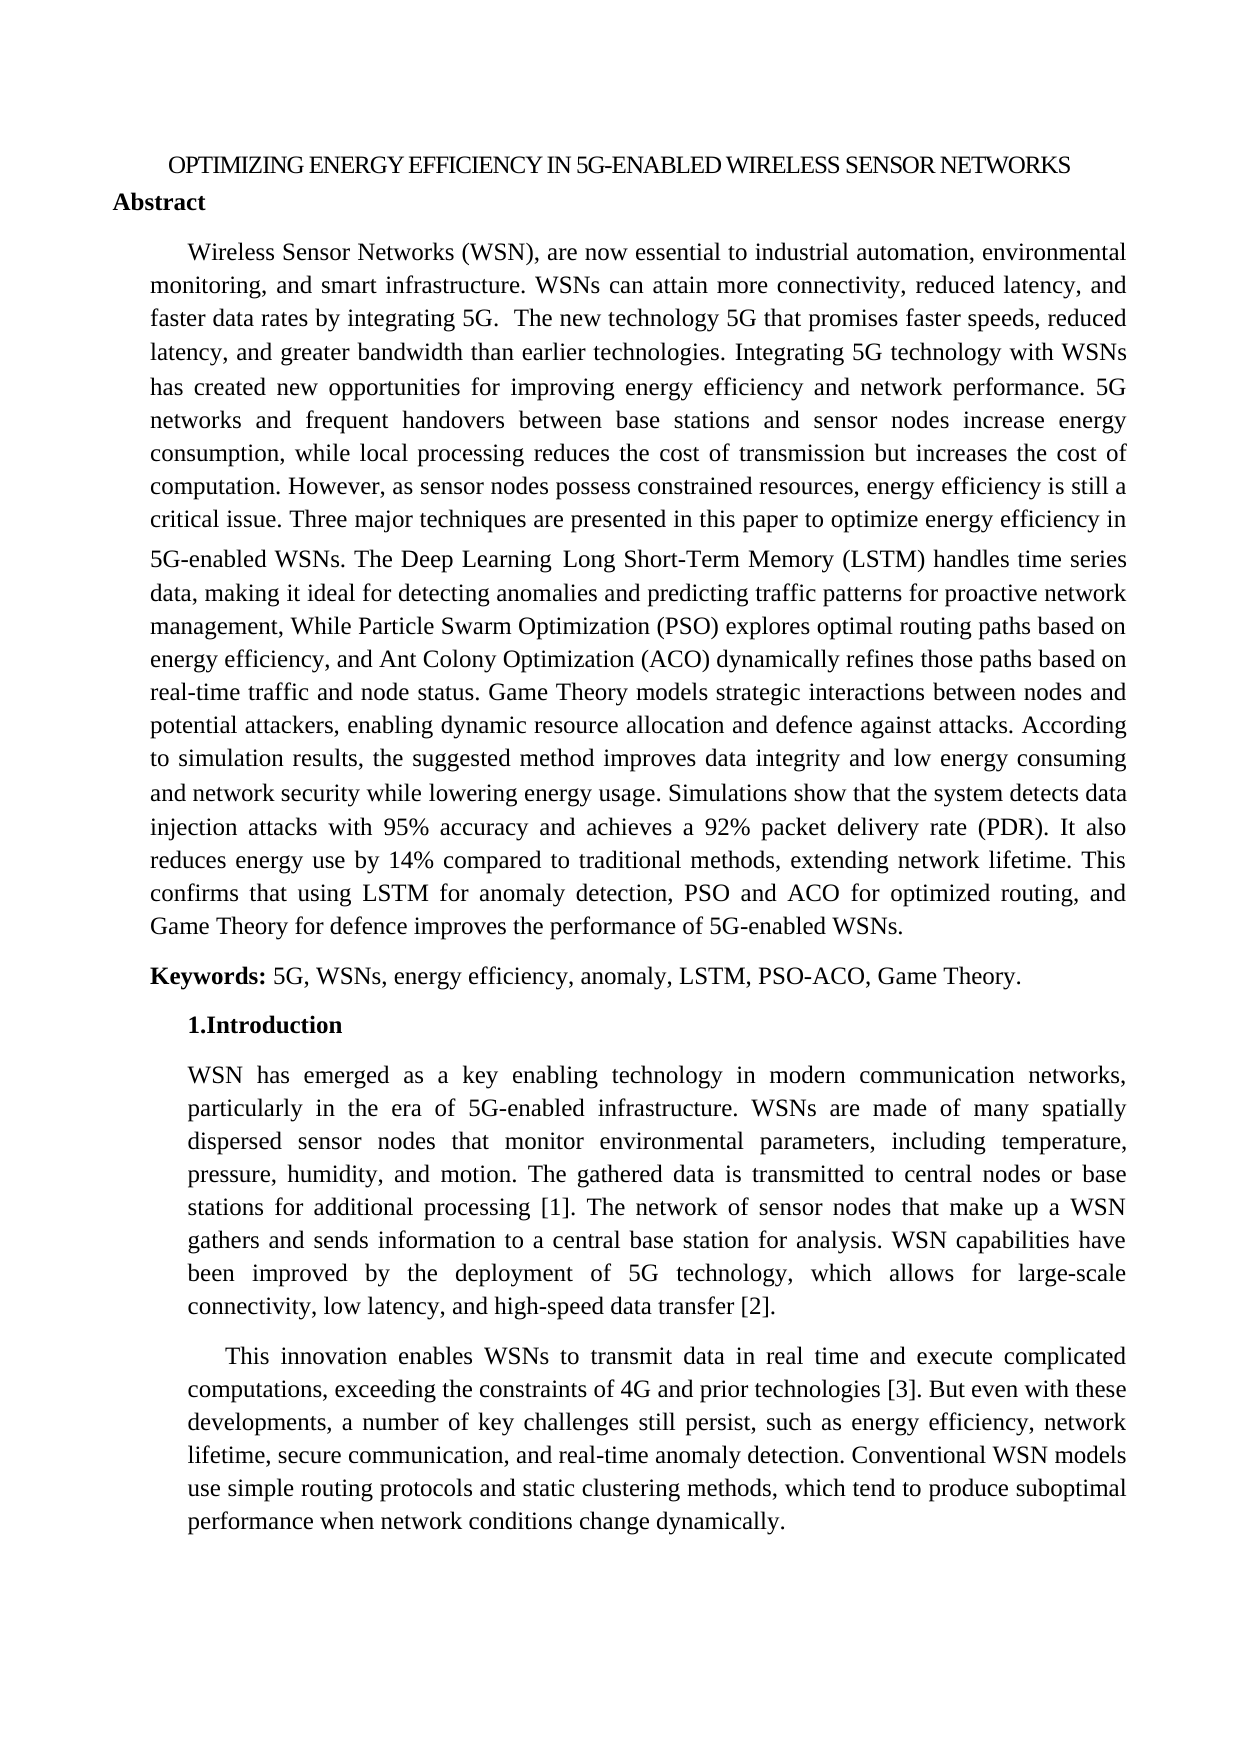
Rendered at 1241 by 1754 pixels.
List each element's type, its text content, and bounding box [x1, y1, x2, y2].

text WSN has emerged as a key enabling technology in modern communication networks, particularly in the era of 5G-enabled infrastructure. WSNs are made of many spatially dispersed sensor nodes that monitor environmental parameters, including temperature, pressure, humidity, and motion. The gathered data is transmitted to central nodes or base stations for additional processing [1]. The network of sensor nodes that make up a WSN gathers and sends information to a central base station for analysis. WSN capabilities have been improved by the deployment of 5G technology, which allows for large-scale connectivity, low latency, and high-speed data transfer [2]. [187, 1060, 1128, 1320]
text Keywords: 5G, WSNs, energy efficiency, anomaly, LSTM, PSO-ACO, Game Theory. [150, 961, 1128, 990]
text This innovation enables WSNs to transmit data in real time and execute complicated computations, exceeding the constraints of 4G and prior technologies [3]. But even with these developments, a number of key challenges still persist, such as energy efficiency, network lifetime, secure communication, and real-time anomaly detection. Conventional WSN models use simple routing protocols and static clustering methods, which tend to produce suboptimal performance when network conditions change dynamically. [187, 1341, 1128, 1535]
text Wireless Sensor Networks (WSN), are now essential to industrial automation, environmental monitoring, and smart infrastructure. WSNs can attain more connectivity, reduced latency, and faster data rates by integrating 5G. The new technology 5G that promises faster speeds, reduced latency, and greater bandwidth than earlier technologies. Integrating 5G technology with WSNs has created new opportunities for improving energy efficiency and network performance. 5G networks and frequent handovers between base stations and sensor nodes increase energy consumption, while local processing reduces the cost of transmission but increases the cost of computation. However, as sensor nodes possess constrained resources, energy efficiency is still a critical issue. Three major techniques are presented in this paper to optimize energy efficiency in 5G-enabled WSNs. The Deep Learning Long Short-Term Memory (LSTM) handles time series data, making it ideal for detecting anomalies and predicting traffic patterns for proactive network management, While Particle Swarm Optimization (PSO) explores optimal routing paths based on energy efficiency, and Ant Colony Optimization (ACO) dynamically refines those paths based on real-time traffic and node status. Game Theory models strategic interactions between nodes and potential attackers, enabling dynamic resource allocation and defence against attacks. According to simulation results, the suggested method improves data integrity and low energy consuming and network security while lowering energy usage. Simulations show that the system detects data injection attacks with 95% accuracy and achieves a 92% packet delivery rate (PDR). It also reduces energy use by 14% compared to traditional methods, extending network lifetime. This confirms that using LSTM for anomaly detection, PSO and ACO for optimized routing, and Game Theory for defence improves the performance of 5G-enabled WSNs. [150, 237, 1128, 940]
text 1.Introduction [187, 1011, 1128, 1039]
title OPTIMIZING ENERGY EFFICIENCY IN 5G-ENABLED WIRELESS SENSOR NETWORKS [112, 150, 1128, 179]
text Abstract [112, 187, 1128, 216]
